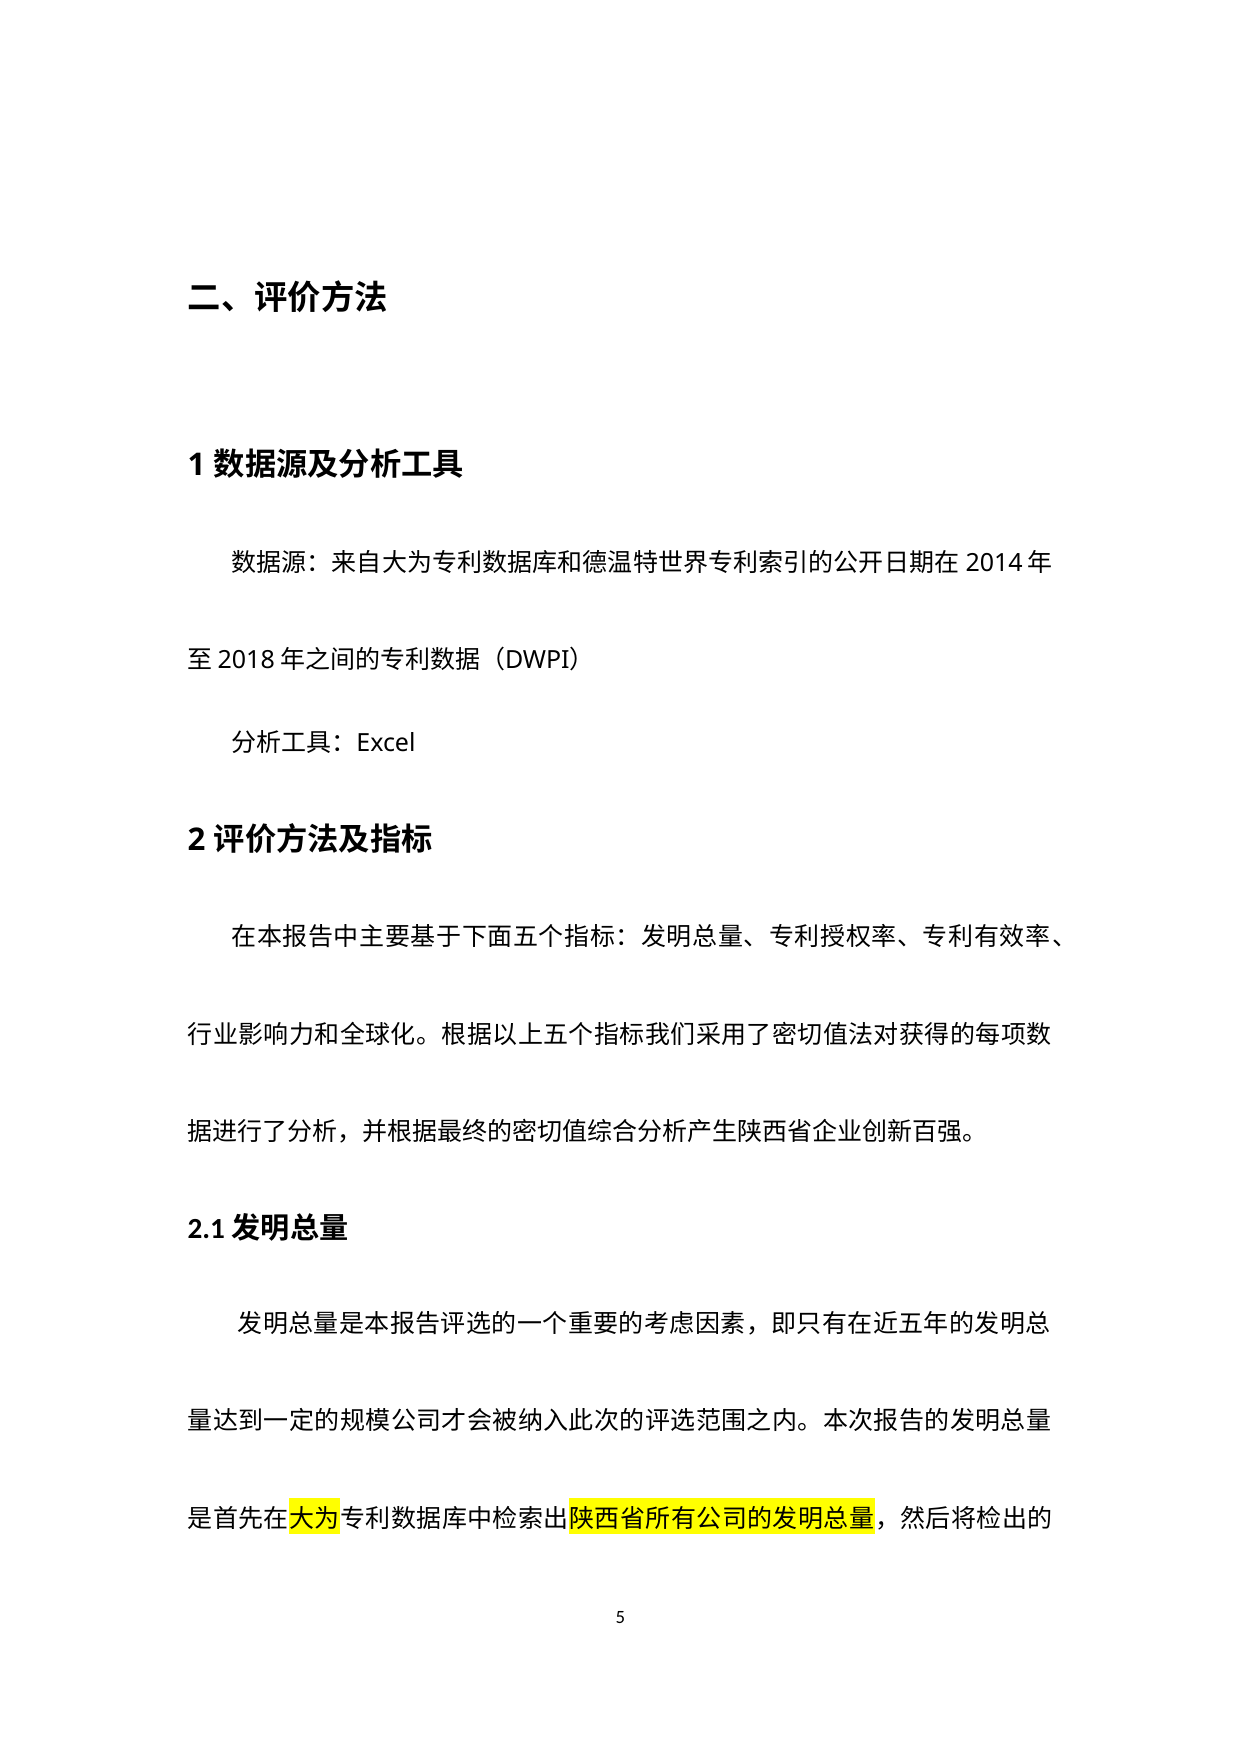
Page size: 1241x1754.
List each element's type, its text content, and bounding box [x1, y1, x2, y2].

subtitle 二、评价方法 [187, 262, 1053, 327]
text 分析工具：Excel [187, 708, 1053, 773]
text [187, 1289, 1053, 1549]
text 在本报告中主要基于下面五个指标：发明总量、专利授权率、专利有效率、行业影响力和全球化。根据以上五个指标我们采用了密切值法对获得的每项数据进行了分析，并根据最终的密切值综合分析产生陕西省企业创新百强。 [187, 902, 1053, 1162]
subtitle 2 评价方法及指标 [187, 804, 1053, 869]
subtitle 2.1 发明总量 [187, 1193, 1053, 1258]
text 数据源：来自大为专利数据库和德温特世界专利索引的公开日期在2014年至2018年之间的专利数据（DWPI） [187, 528, 1053, 690]
subtitle 1 数据源及分析工具 [187, 430, 1053, 495]
